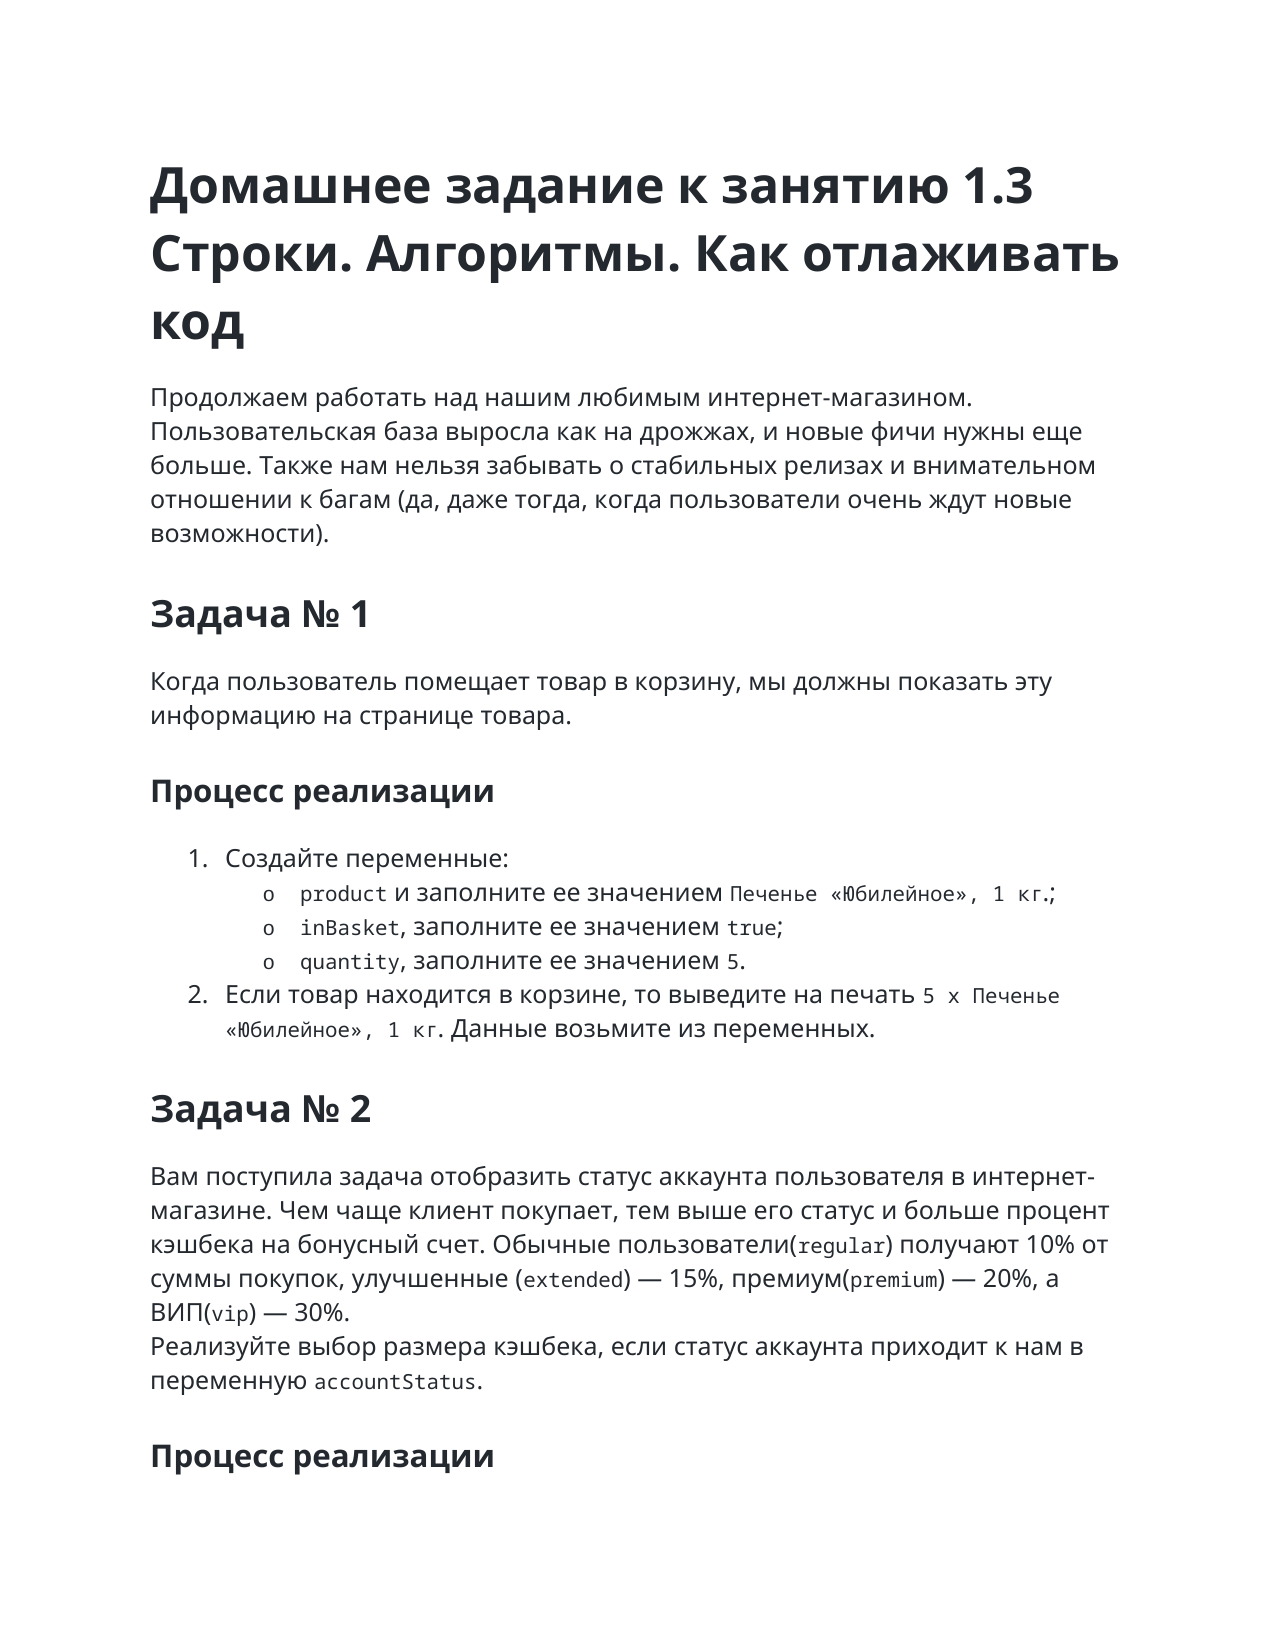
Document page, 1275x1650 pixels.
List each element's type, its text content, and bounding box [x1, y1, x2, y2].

text Вам поступила задача отобразить статус аккаунта пользователя в интернет-магазине. Чем чаще клиент покупает, тем выше его статус и больше процент кэшбека на бонусный счет. Обычные пользователи(regular) получают 10% от суммы покупок, улучшенные (extended) — 15%, премиум(premium) — 20%, а ВИП(vip) — 30%. [150, 1158, 1125, 1329]
text Реализуйте выбор размера кэшбека, если статус аккаунта приходит к нам в переменную accountStatus. [150, 1329, 1125, 1397]
text Процесс реализации [150, 769, 1125, 811]
list product и заполните ее значением Печенье «Юбилейное», 1 кг.; [262, 875, 1125, 909]
text Домашнее задание к занятию 1.3 Строки. Алгоритмы. Как отлаживать код [150, 150, 1125, 354]
list Создайте переменные: [187, 841, 1125, 875]
text Процесс реализации [150, 1434, 1125, 1477]
list quantity, заполните ее значением 5. [262, 943, 1125, 977]
text Когда пользователь помещает товар в корзину, мы должны показать эту информацию на странице товара. [150, 663, 1125, 731]
list Если товар находится в корзине, то выведите на печать 5 x Печенье «Юбилейное», 1 кг. Данные возьмите из переменных. [187, 977, 1125, 1045]
text Задача № 2 [150, 1082, 1125, 1133]
list inBasket, заполните ее значением true; [262, 909, 1125, 943]
text Задача № 1 [150, 587, 1125, 638]
text Продолжаем работать над нашим любимым интернет-магазином. Пользовательская база выросла как на дрожжах, и новые фичи нужны еще больше. Также нам нельзя забывать о стабильных релизах и внимательном отношении к багам (да, даже тогда, когда пользователи очень ждут новые возможности). [150, 379, 1125, 550]
